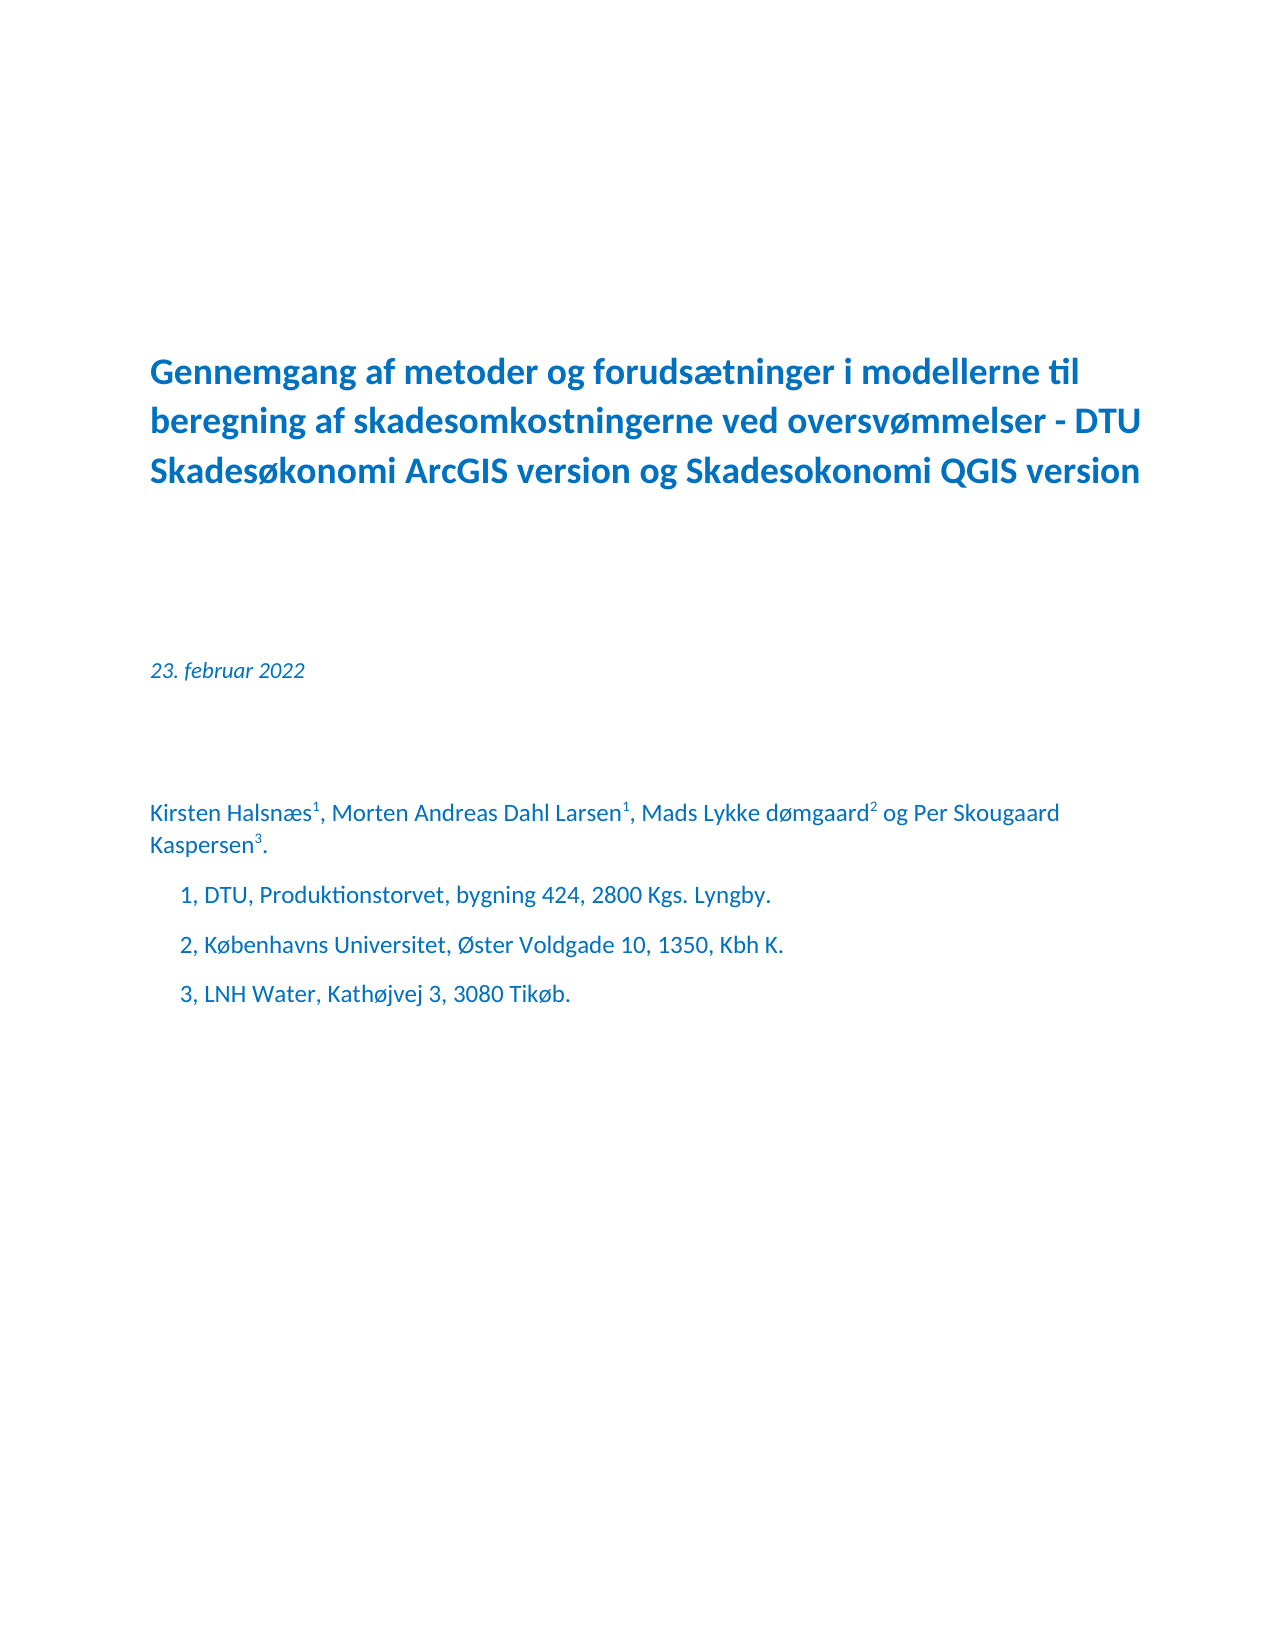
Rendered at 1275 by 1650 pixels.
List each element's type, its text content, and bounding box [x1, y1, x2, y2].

text 1, DTU, Produktionstorvet, bygning 424, 2800 Kgs. Lyngby. [179, 879, 1152, 910]
text Kirsten Halsnæs1, Morten Andreas Dahl Larsen1, Mads Lykke dømgaard2 og Per Skougaard Kaspersen3. [150, 797, 1152, 860]
text 2, Københavns Universitet, Øster Voldgade 10, 1350, Kbh K. [179, 929, 1152, 959]
text Gennemgang af metoder og forudsætninger i modellerne til beregning af skadesomkostningerne ved oversvømmelser - DTU Skadesøkonomi ArcGIS version og Skadesokonomi QGIS version [150, 348, 1152, 493]
text 3, LNH Water, Kathøjvej 3, 3080 Tikøb. [179, 978, 1152, 1009]
text 23. februar 2022 [150, 656, 1152, 684]
